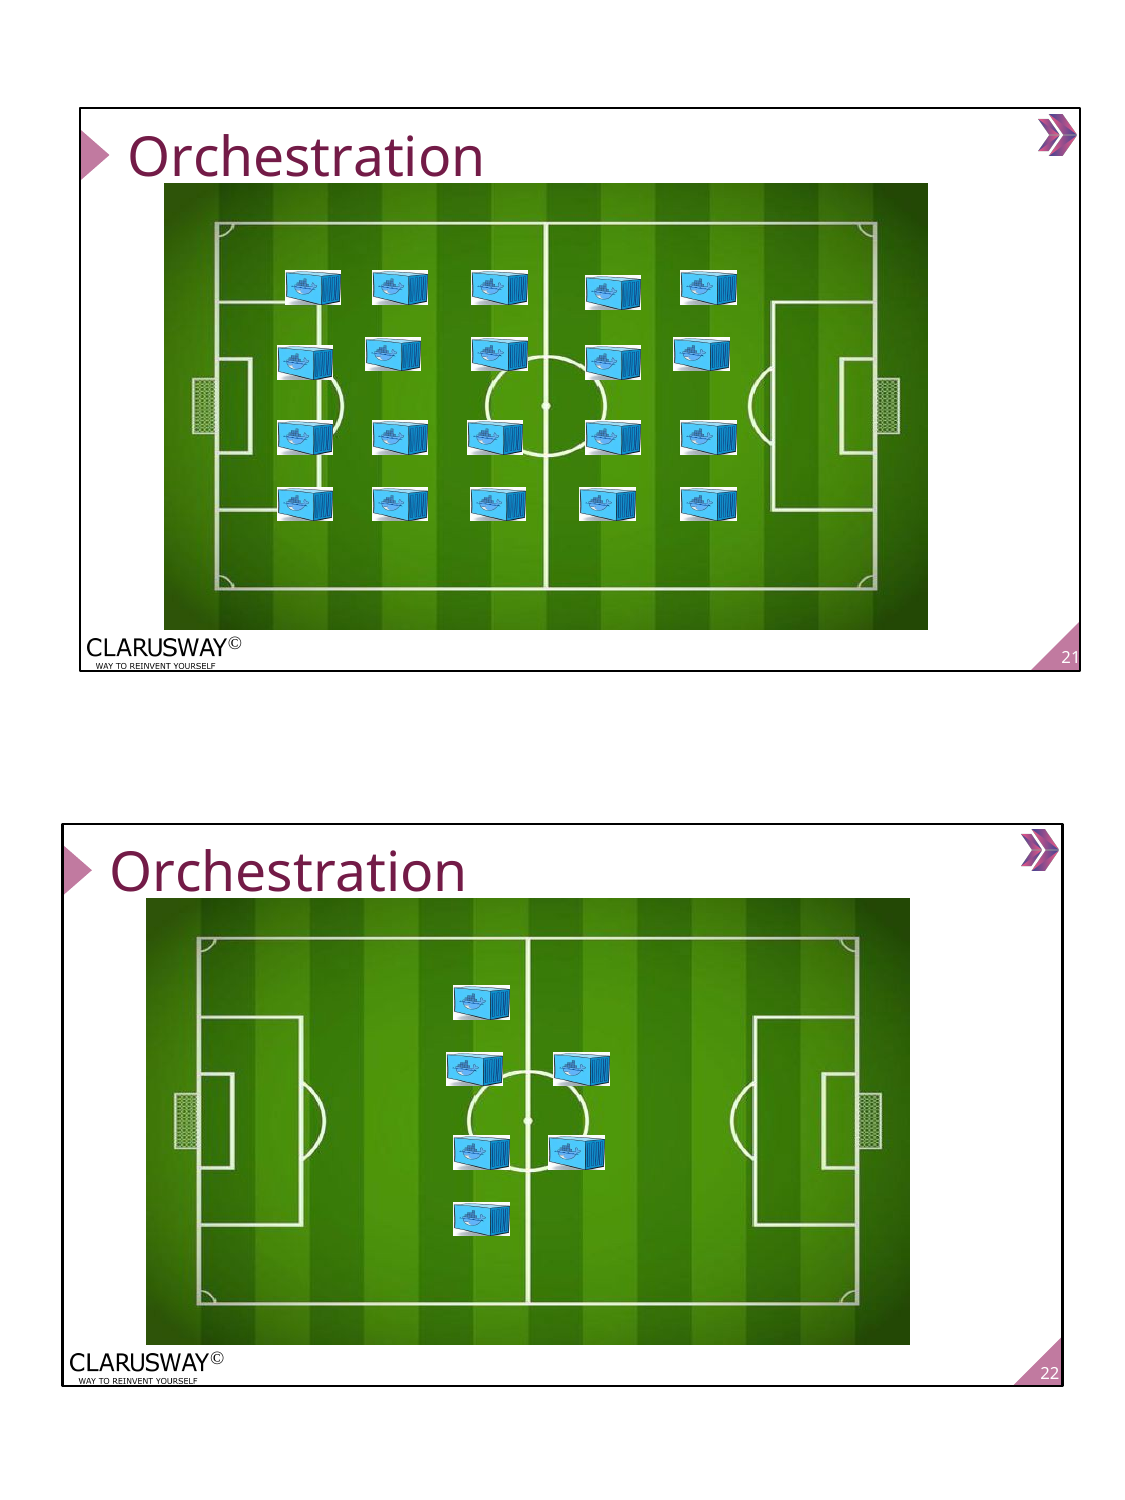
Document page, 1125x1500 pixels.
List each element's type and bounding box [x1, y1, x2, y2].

picture [70, 1353, 209, 1384]
picture [1021, 829, 1059, 871]
picture [87, 638, 227, 669]
picture [164, 183, 928, 630]
picture [1038, 114, 1077, 156]
picture [146, 898, 910, 1345]
